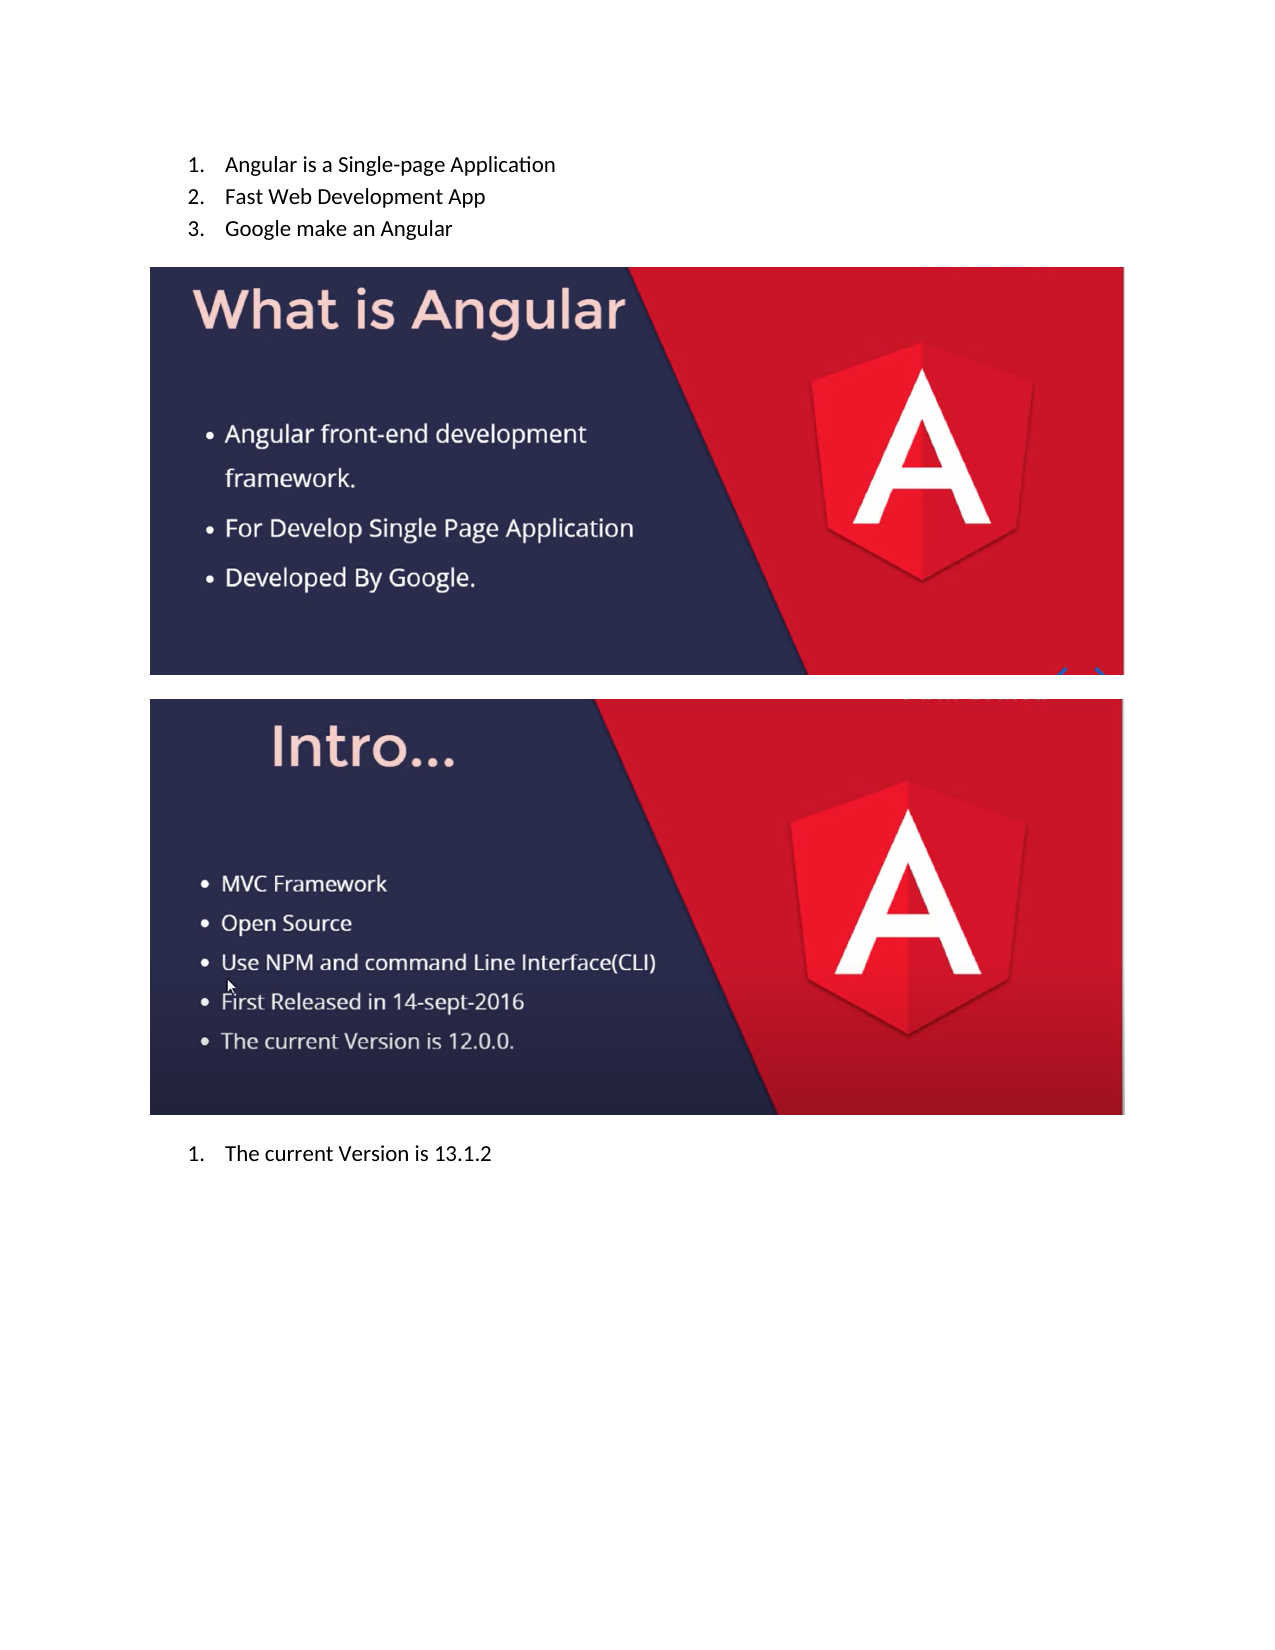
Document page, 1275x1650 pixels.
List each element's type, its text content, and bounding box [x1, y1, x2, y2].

picture [150, 699, 1125, 1115]
list Fast Web Development App [187, 182, 1125, 210]
list Google make an Angular [187, 214, 1125, 242]
list Angular is a Single-page Application [187, 150, 1125, 178]
list The current Version is 13.1.2 [187, 1139, 1125, 1167]
picture [150, 267, 1125, 675]
